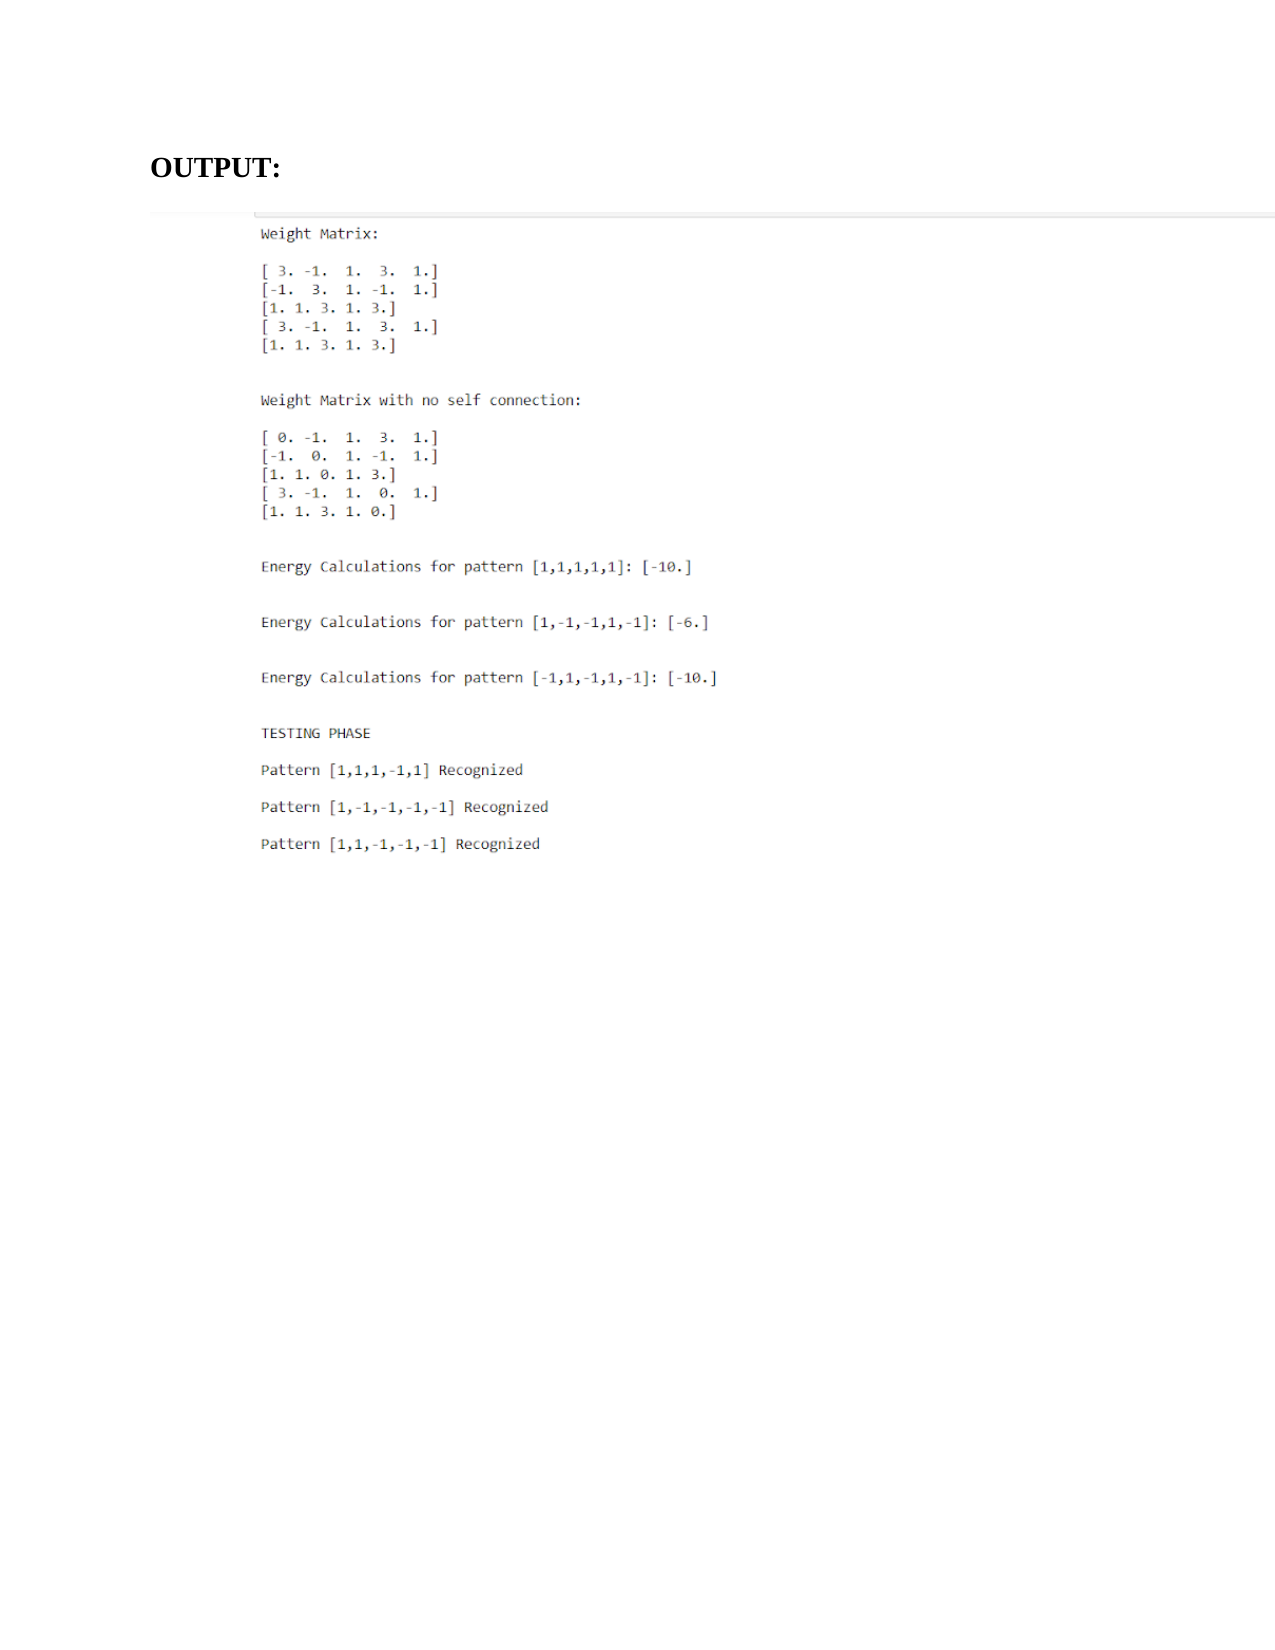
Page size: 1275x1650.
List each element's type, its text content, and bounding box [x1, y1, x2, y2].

text OUTPUT: [150, 150, 1125, 183]
picture [150, 212, 1275, 863]
